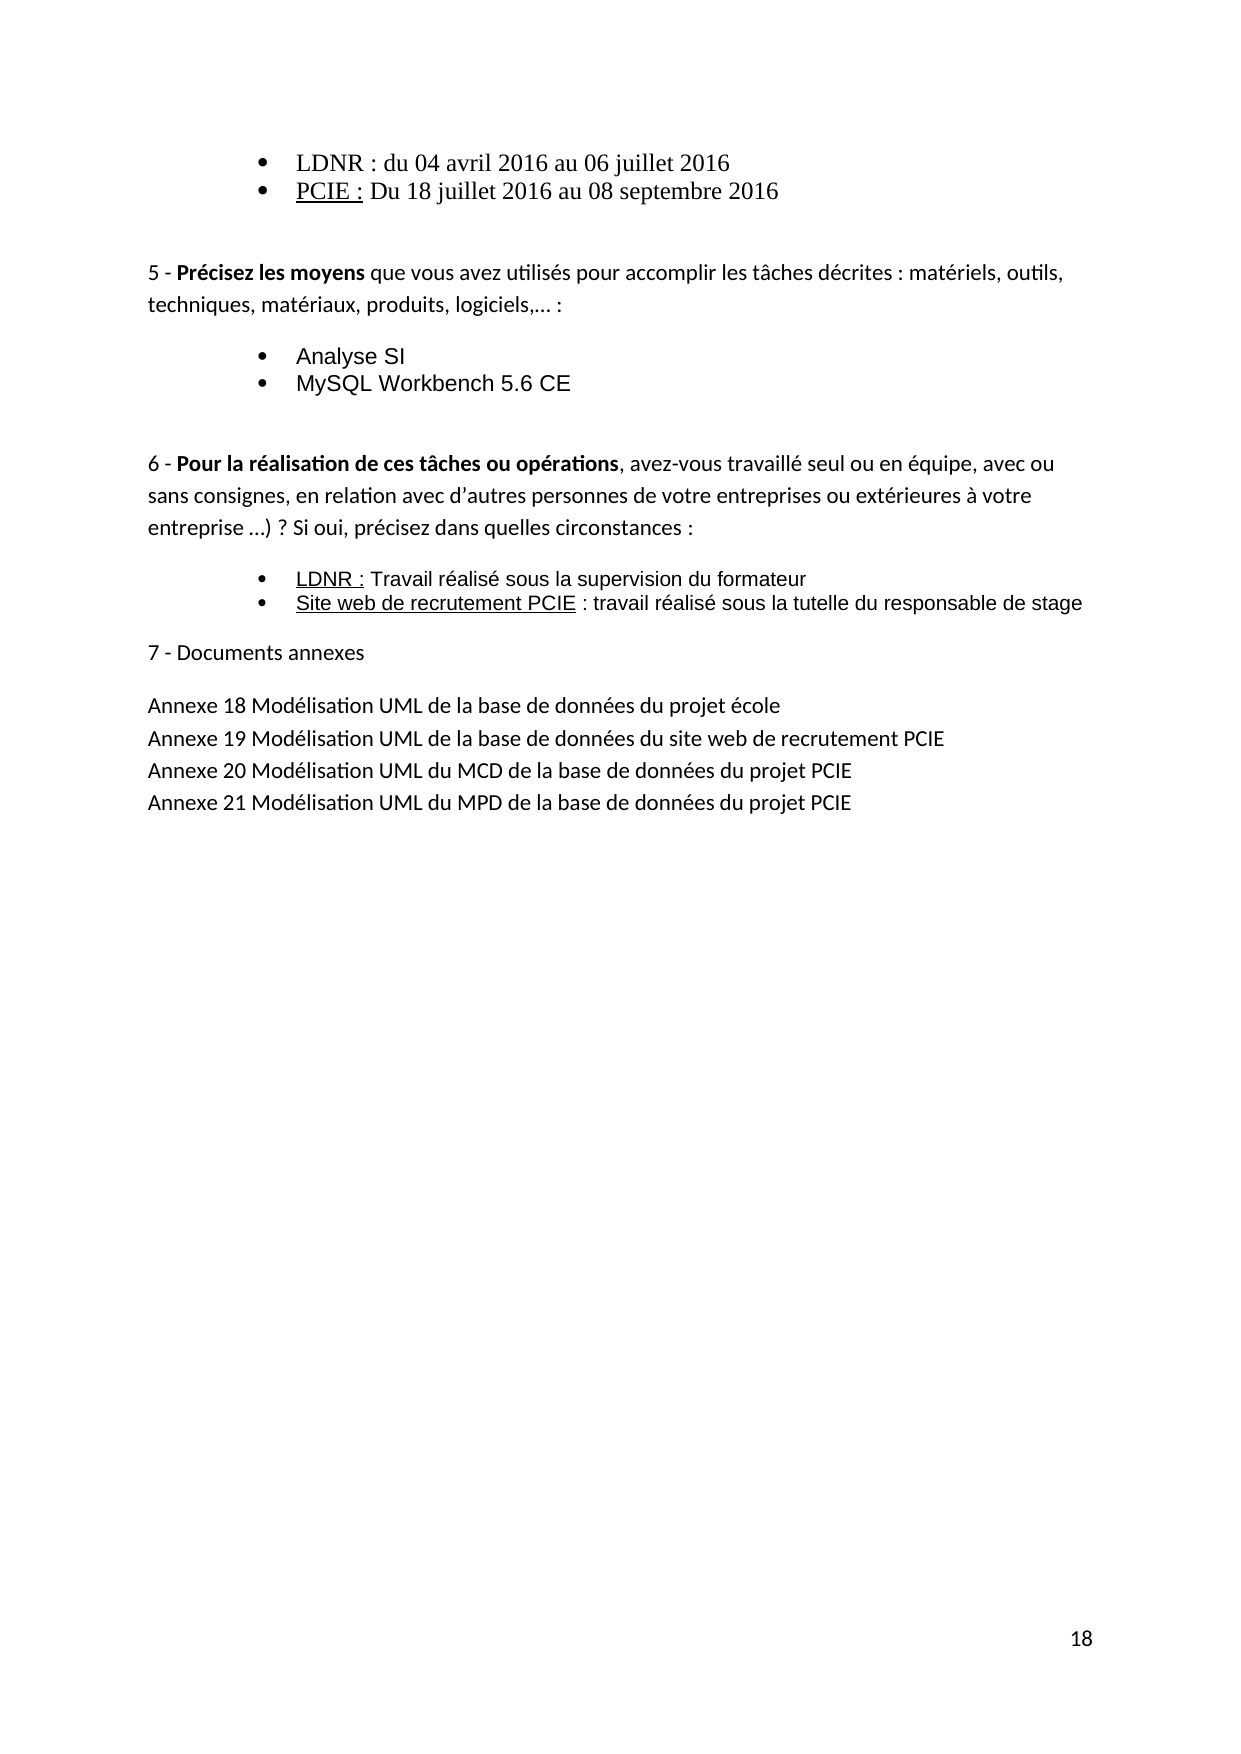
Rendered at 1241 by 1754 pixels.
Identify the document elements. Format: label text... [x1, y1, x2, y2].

list PCIE : Du 18 juillet 2016 au 08 septembre 2016 [258, 176, 1093, 205]
text 5 - Précisez les moyens que vous avez utilisés pour accomplir les tâches décrites : matériels, outils, techniques, matériaux, produits, logiciels,… : [148, 258, 1093, 318]
text Annexe 19 Modélisation UML de la base de données du site web de recrutement PCIE [148, 724, 1093, 752]
text Annexe 18 Modélisation UML de la base de données du projet école [148, 692, 1093, 719]
list MySQL Workbench 5.6 CE [258, 370, 1093, 396]
text LDNR : Travail réalisé sous la supervision du formateur [258, 566, 1093, 591]
list LDNR : du 04 avril 2016 au 06 juillet 2016 [258, 148, 1093, 176]
text 6 - Pour la réalisation de ces tâches ou opérations, avez-vous travaillé seul ou en équipe, avec ou sans consignes, en relation avec d’autres personnes de votre entreprises ou extérieures à votre entreprise …) ? Si oui, précisez dans quelles circonstances : [148, 449, 1093, 541]
text Annexe 20 Modélisation UML du MCD de la base de données du projet PCIE [148, 756, 1093, 784]
text Annexe 21 Modélisation UML du MPD de la base de données du projet PCIE [148, 788, 1093, 816]
list Analyse SI [258, 343, 1093, 370]
text Site web de recrutement PCIE : travail réalisé sous la tutelle du responsable de stage [258, 591, 1093, 614]
text 7 - Documents annexes [148, 638, 1093, 667]
